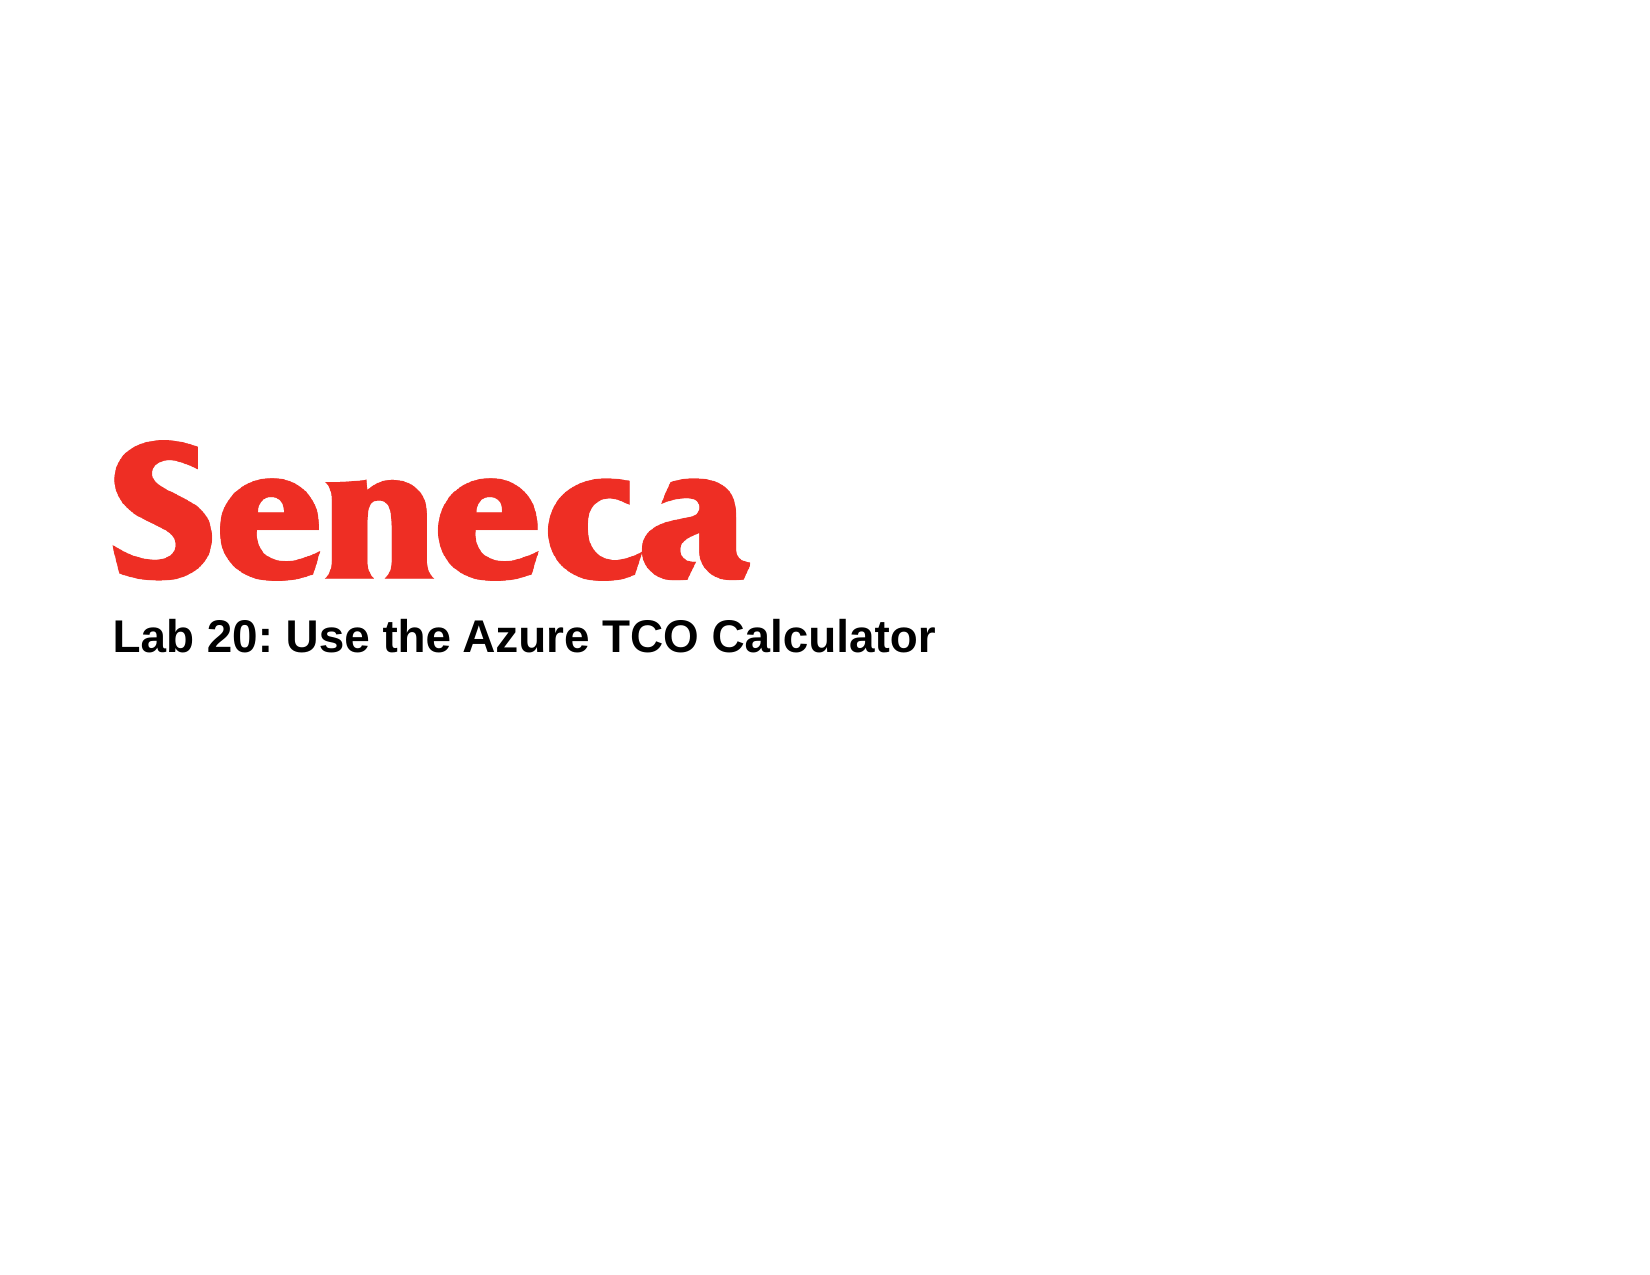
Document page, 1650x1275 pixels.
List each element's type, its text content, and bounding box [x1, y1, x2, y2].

title Lab 20: Use the Azure TCO Calculator [112, 610, 1537, 662]
picture [112, 440, 750, 581]
